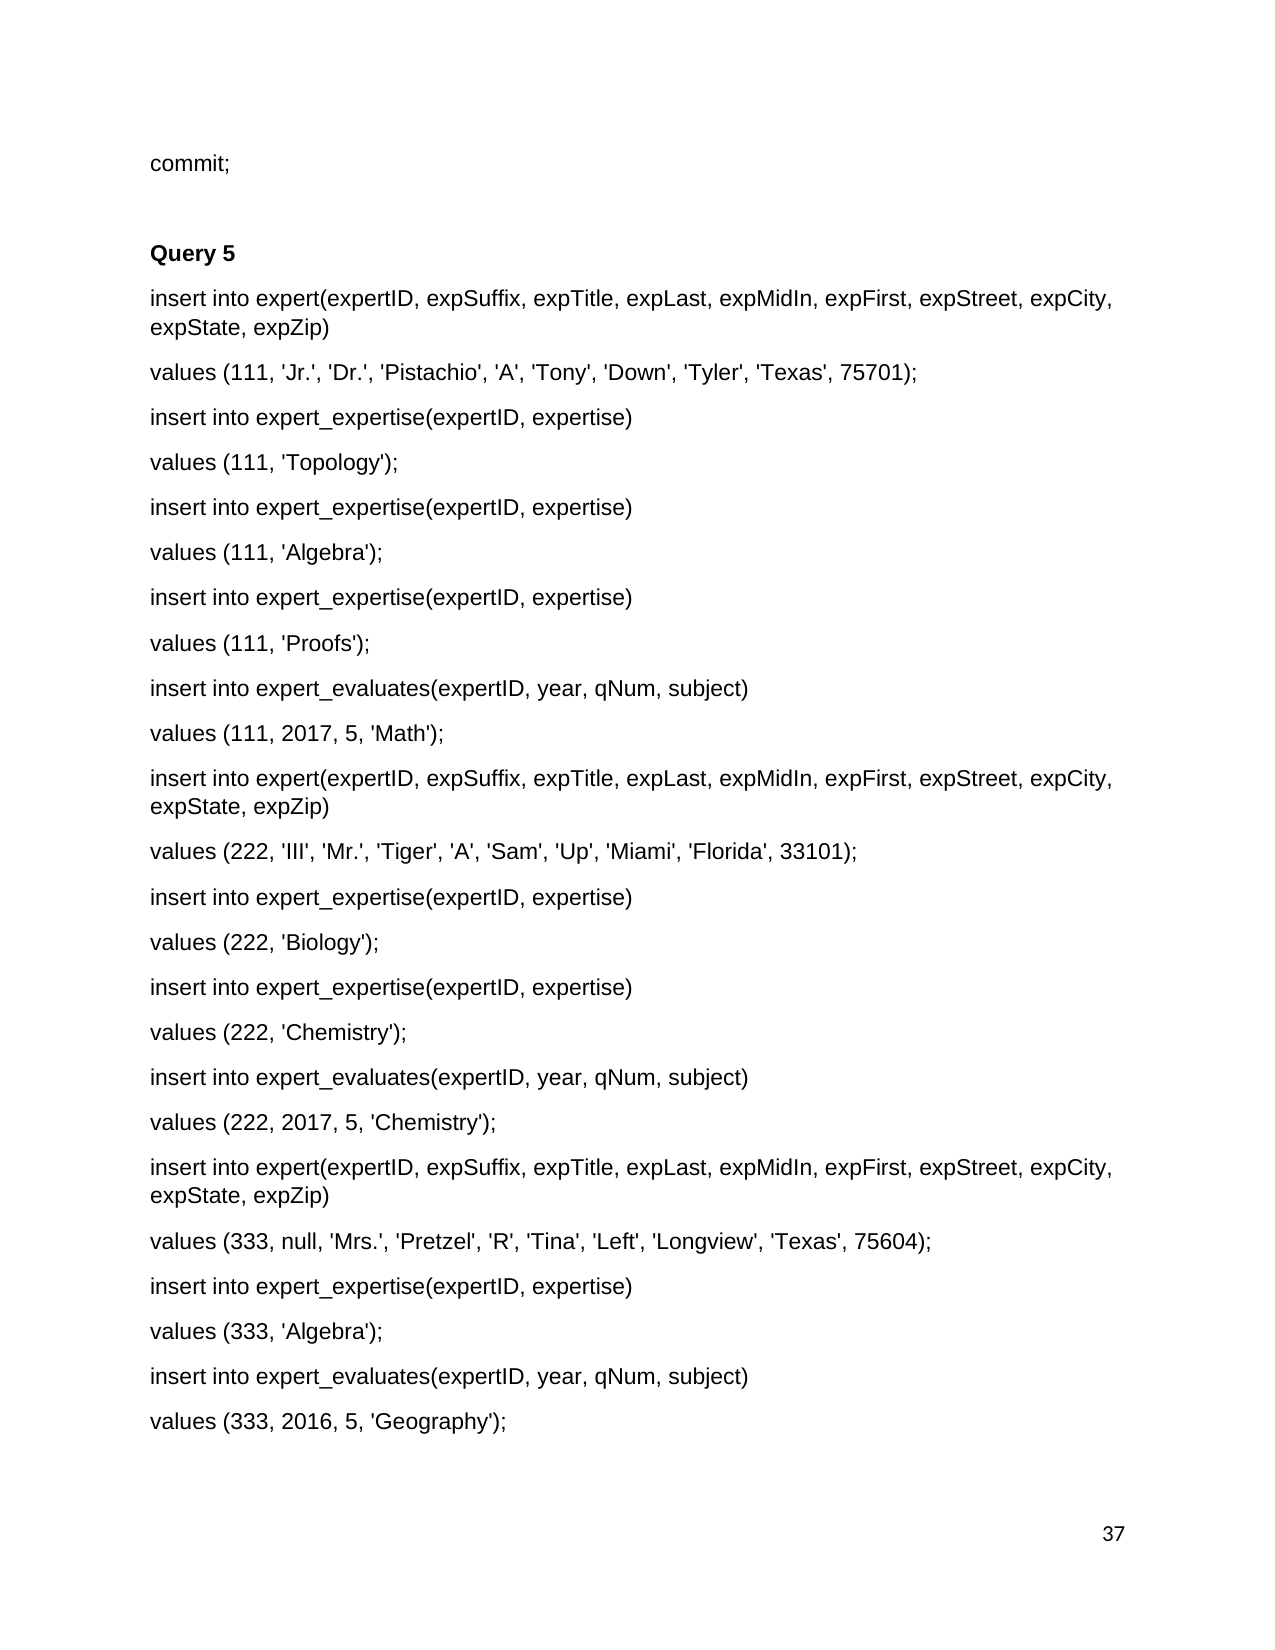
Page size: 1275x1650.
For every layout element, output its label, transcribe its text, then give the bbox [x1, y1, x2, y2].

text values (111, 2017, 5, 'Math'); [150, 720, 1125, 746]
text values (111, 'Topology'); [150, 449, 1125, 475]
text values (222, 'Biology'); [150, 928, 1125, 955]
text insert into expert_evaluates(expertID, year, qNum, subject) [150, 674, 1125, 701]
text insert into expert(expertID, expSuffix, expTitle, expLast, expMidIn, expFirst, expStreet, expCity, expState, expZip) [150, 1154, 1125, 1209]
text insert into expert(expertID, expSuffix, expTitle, expLast, expMidIn, expFirst, expStreet, expCity, expState, expZip) [150, 285, 1125, 340]
text values (111, 'Jr.', 'Dr.', 'Pistachio', 'A', 'Tony', 'Down', 'Tyler', 'Texas', 75701); [150, 359, 1125, 385]
text insert into expert_evaluates(expertID, year, qNum, subject) [150, 1363, 1125, 1389]
text insert into expert_expertise(expertID, expertise) [150, 883, 1125, 910]
text values (111, 'Proofs'); [150, 629, 1125, 656]
text insert into expert_expertise(expertID, expertise) [150, 584, 1125, 611]
text values (333, 2016, 5, 'Geography'); [150, 1408, 1125, 1434]
text values (333, 'Algebra'); [150, 1318, 1125, 1344]
text values (222, 'Chemistry'); [150, 1019, 1125, 1045]
text values (222, 2017, 5, 'Chemistry'); [150, 1109, 1125, 1135]
text Query 5 [150, 240, 1125, 267]
text insert into expert_expertise(expertID, expertise) [150, 494, 1125, 521]
text values (222, 'III', 'Mr.', 'Tiger', 'A', 'Sam', 'Up', 'Miami', 'Florida', 33101); [150, 838, 1125, 865]
text insert into expert_expertise(expertID, expertise) [150, 1273, 1125, 1299]
text insert into expert_expertise(expertID, expertise) [150, 974, 1125, 1000]
text insert into expert_expertise(expertID, expertise) [150, 404, 1125, 430]
text commit; [150, 150, 1125, 176]
text insert into expert_evaluates(expertID, year, qNum, subject) [150, 1064, 1125, 1090]
text insert into expert(expertID, expSuffix, expTitle, expLast, expMidIn, expFirst, expStreet, expCity, expState, expZip) [150, 765, 1125, 819]
text values (111, 'Algebra'); [150, 539, 1125, 566]
text values (333, null, 'Mrs.', 'Pretzel', 'R', 'Tina', 'Left', 'Longview', 'Texas', 75604); [150, 1228, 1125, 1254]
